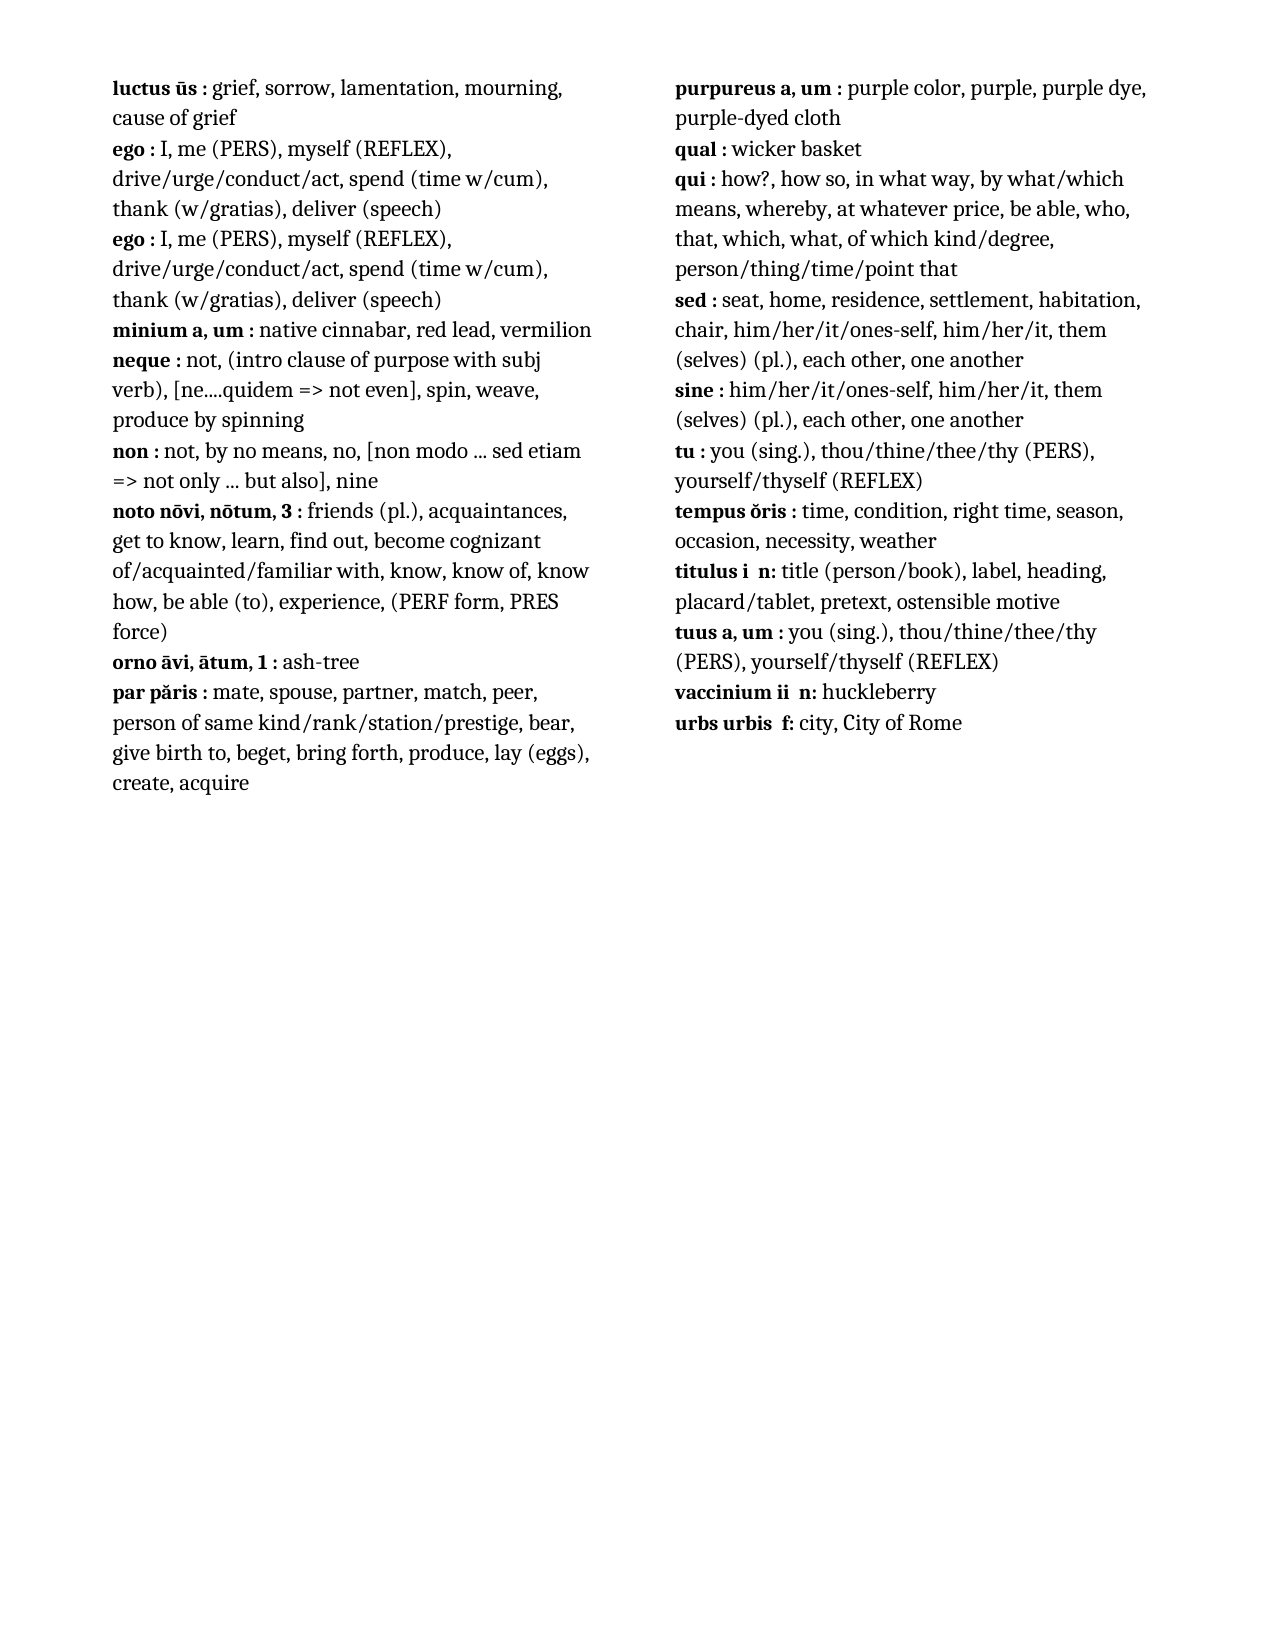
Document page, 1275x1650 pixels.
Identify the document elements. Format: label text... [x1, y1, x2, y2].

text sine : him/her/it/ones-self, him/her/it, them (selves) (pl.), each other, one another [675, 377, 1162, 434]
text tuus a, um : you (sing.), thou/thine/thee/thy (PERS), yourself/thyself (REFLEX) [675, 619, 1162, 675]
text non : not, by no means, no, [non modo ... sed etiam => not only ... but also], nine [112, 437, 600, 494]
text luctus ūs : grief, sorrow, lamentation, mourning, cause of grief [112, 75, 600, 132]
text noto nōvi, nōtum, 3 : friends (pl.), acquaintances, get to know, learn, find out, become cognizant of/acquainted/familiar with, know, know of, know how, be able (to), experience, (PERF form, PRES force) [112, 498, 600, 645]
text ego : I, me (PERS), myself (REFLEX), drive/urge/conduct/act, spend (time w/cum), thank (w/gratias), deliver (speech) [112, 135, 600, 222]
text qui : how?, how so, in what way, by what/which means, whereby, at whatever price, be able, who, that, which, what, of which kind/degree, person/thing/time/point that [675, 166, 1162, 283]
text orno āvi, ātum, 1 : ash-tree [112, 649, 600, 675]
text par păris : mate, spouse, partner, match, peer, person of same kind/rank/station/prestige, bear, give birth to, beget, bring forth, produce, lay (eggs), create, acquire [112, 679, 600, 796]
text titulus i n: title (person/book), label, heading, placard/tablet, pretext, ostensible motive [675, 558, 1162, 615]
text vaccinium ii n: huckleberry [675, 679, 1162, 706]
text qual : wicker basket [675, 135, 1162, 162]
text urbs urbis f: city, City of Rome [675, 709, 1162, 736]
text tempus ŏris : time, condition, right time, season, occasion, necessity, weather [675, 498, 1162, 554]
text sed : seat, home, residence, settlement, habitation, chair, him/her/it/ones-self, him/her/it, them (selves) (pl.), each other, one another [675, 286, 1162, 373]
text minium a, um : native cinnabar, red lead, vermilion [112, 317, 600, 343]
text neque : not, (intro clause of purpose with subj verb), [ne....quidem => not even], spin, weave, produce by spinning [112, 347, 600, 434]
text tu : you (sing.), thou/thine/thee/thy (PERS), yourself/thyself (REFLEX) [675, 437, 1162, 494]
text ego : I, me (PERS), myself (REFLEX), drive/urge/conduct/act, spend (time w/cum), thank (w/gratias), deliver (speech) [112, 226, 600, 313]
text purpureus a, um : purple color, purple, purple dye, purple-dyed cloth [675, 75, 1162, 132]
